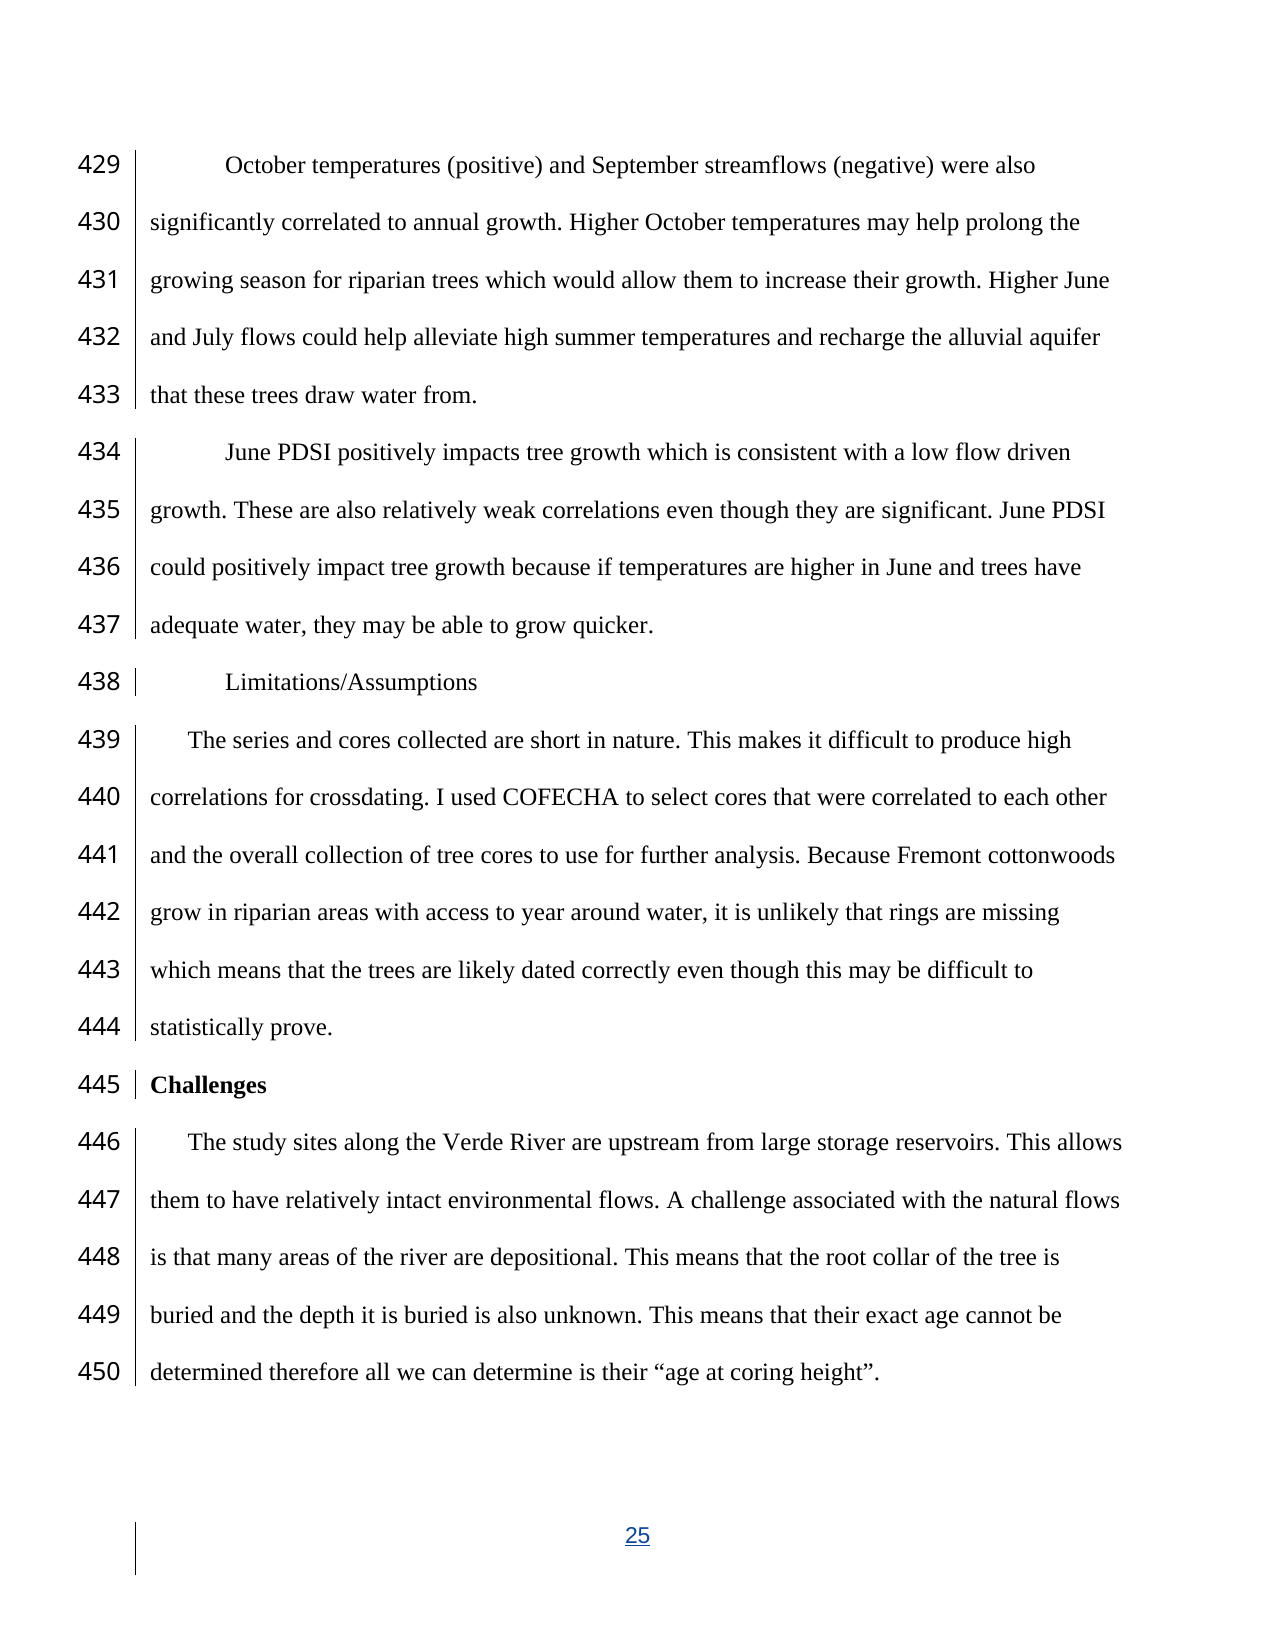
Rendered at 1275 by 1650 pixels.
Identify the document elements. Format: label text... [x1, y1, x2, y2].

text The series and cores collected are short in nature. This makes it difficult to produce high correlations for crossdating. I used COFECHA to select cores that were correlated to each other and the overall collection of tree cores to use for further analysis. Because Fremont cottonwoods grow in riparian areas with access to year around water, it is unlikely that rings are missing which means that the trees are likely dated correctly even though this may be difficult to statistically prove. [150, 725, 1125, 1041]
text June PDSI positively impacts tree growth which is consistent with a low flow driven growth. These are also relatively weak correlations even though they are significant. June PDSI could positively impact tree growth because if temperatures are higher in June and trees have adequate water, they may be able to grow quicker. [150, 437, 1125, 639]
text October temperatures (positive) and September streamflows (negative) were also significantly correlated to annual growth. Higher October temperatures may help prolong the growing season for riparian trees which would allow them to increase their growth. Higher June and July flows could help alleviate high summer temperatures and recharge the alluvial aquifer that these trees draw water from. [150, 150, 1125, 409]
text Limitations/Assumptions [187, 667, 1125, 696]
text Challenges [150, 1070, 1125, 1099]
